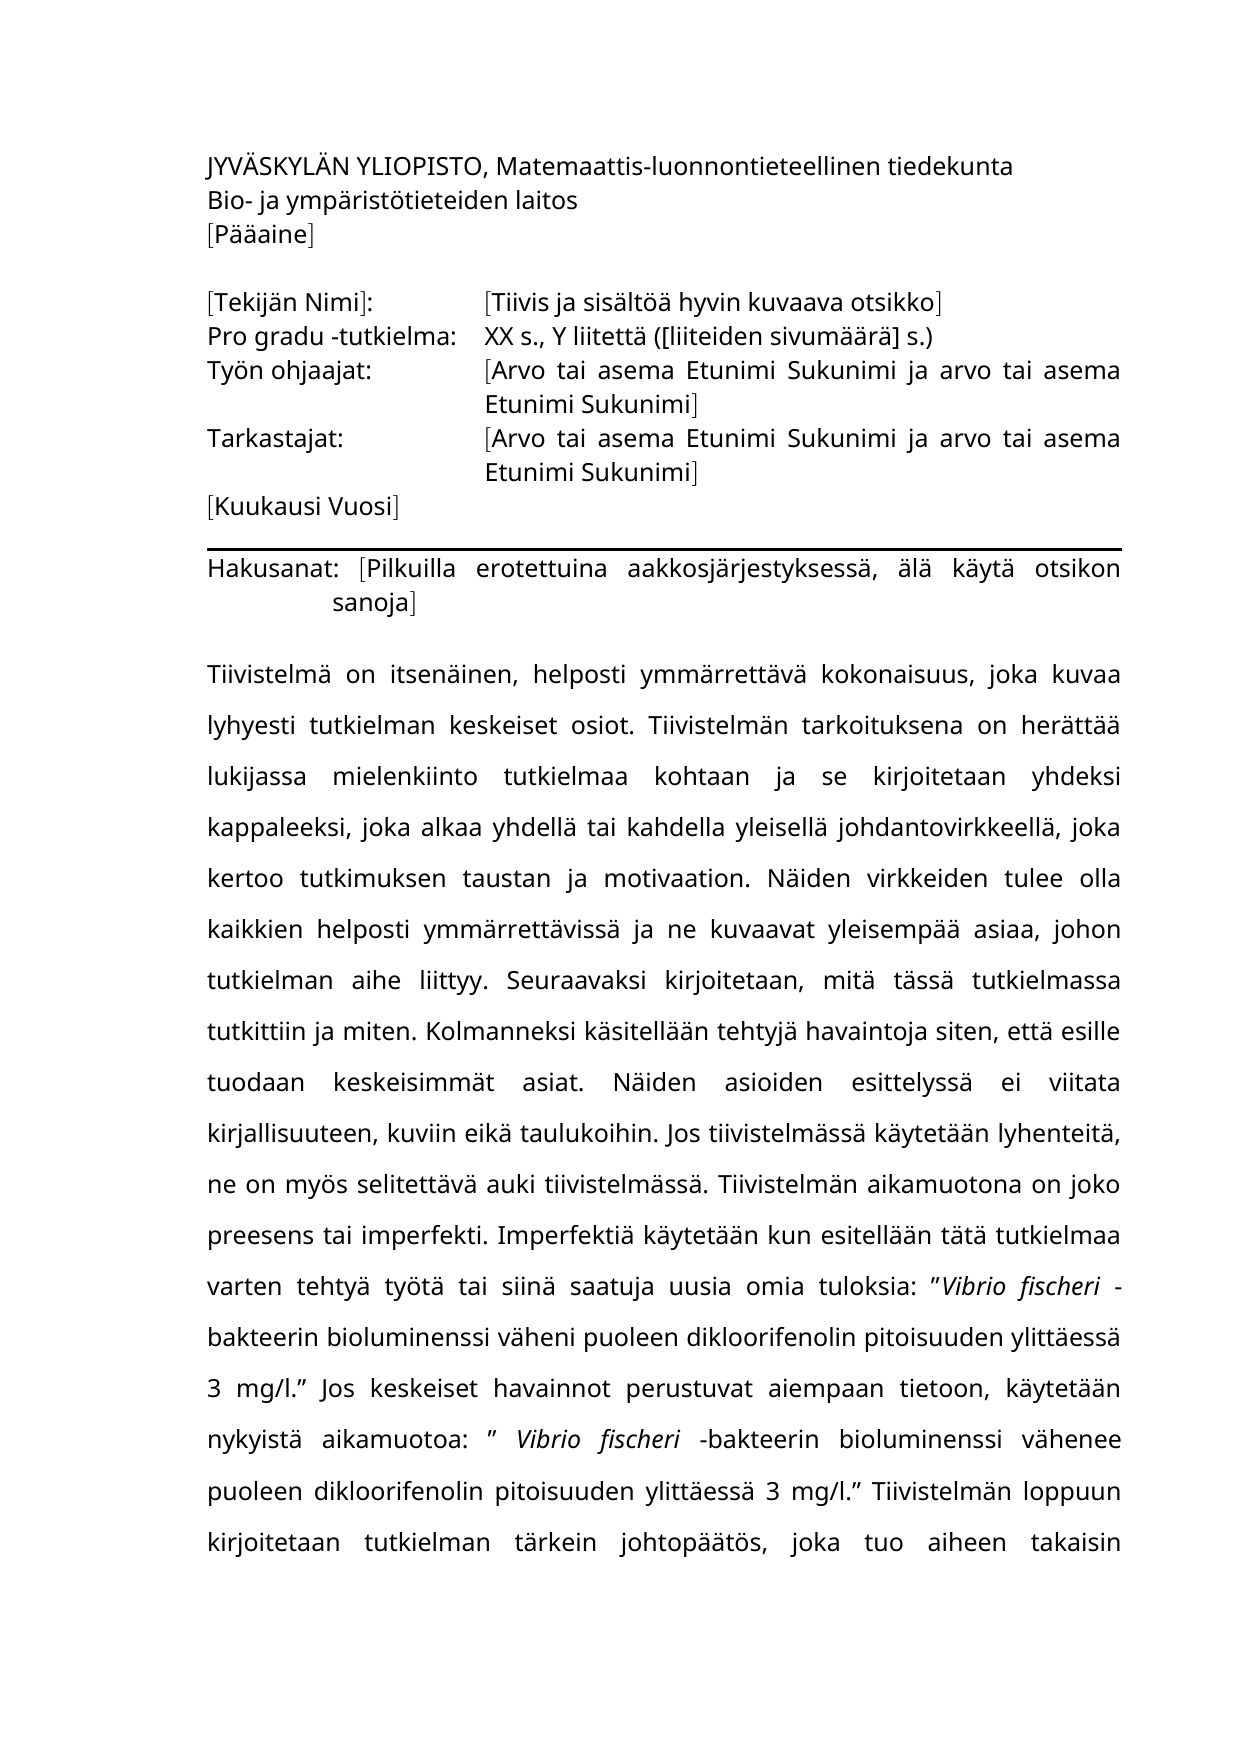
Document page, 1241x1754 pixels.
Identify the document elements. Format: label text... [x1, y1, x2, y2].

text Pro gradu -tutkielma: XX s., Y liitettä ([liiteiden sivumäärä] s.) [207, 319, 1122, 353]
subtitle Kuukausi Vuosi [207, 489, 1122, 523]
subtitle Tarkastajat: Arvo tai asema Etunimi Sukunimi ja arvo tai asema Etunimi Sukunimi [207, 421, 1122, 489]
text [207, 657, 1122, 1558]
text Hakusanat: Pilkuilla erotettuina aakkosjärjestyksessä, älä käytä otsikon sanoja [207, 551, 1122, 619]
text Tekijän Nimi: Tiivis ja sisältöä hyvin kuvaava otsikko [207, 284, 1122, 319]
text Pääaine [207, 216, 1122, 251]
text Bio- ja ympäristötieteiden laitos [207, 182, 1122, 216]
subtitle Työn ohjaajat: Arvo tai asema Etunimi Sukunimi ja arvo tai asema Etunimi Sukunimi [207, 353, 1122, 421]
text JYVÄSKYLÄN YLIOPISTO, Matemaattis-luonnontieteellinen tiedekunta [207, 148, 1122, 182]
